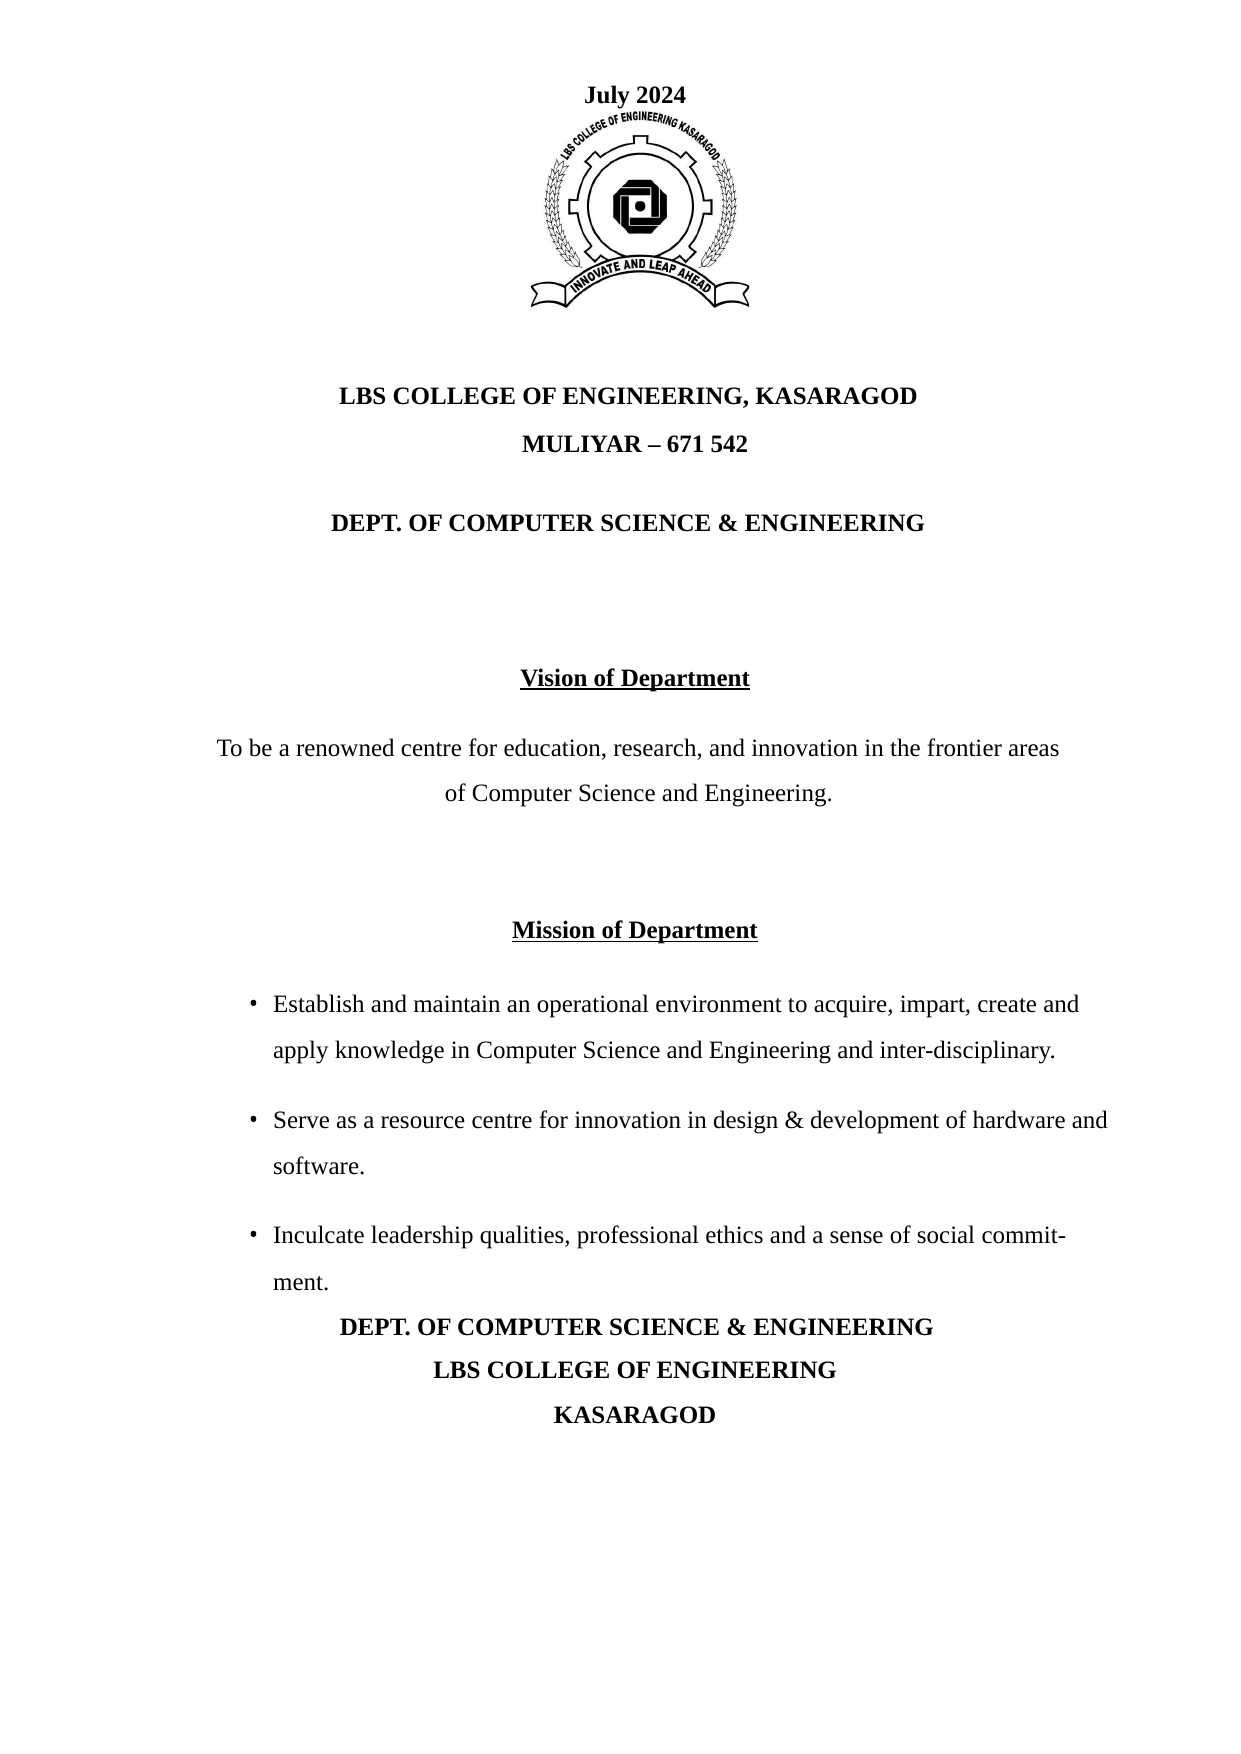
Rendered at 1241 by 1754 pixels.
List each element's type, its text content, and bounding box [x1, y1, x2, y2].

text LBS COLLEGE OF ENGINEERING [175, 1355, 1095, 1383]
text To be a renowned centre for education, research, and innovation in the frontier areas of Computer Science and Engineering. [206, 733, 1070, 806]
picture [530, 111, 750, 308]
text DEPT. OF COMPUTER SCIENCE & ENGINEERING [339, 1312, 1184, 1341]
list Serve as a resource centre for innovation in design & development of hardware and software. [248, 1101, 1123, 1180]
list Inculcate leadership qualities, professional ethics and a sense of social commit- ment. [248, 1217, 1123, 1296]
text KASARAGOD [175, 1400, 1095, 1428]
text Mission of Department [175, 916, 1094, 944]
text MULIYAR – 671 542 [175, 429, 1095, 458]
text LBS COLLEGE OF ENGINEERING, KASARAGOD [339, 381, 1184, 410]
list Establish and maintain an operational environment to acquire, impart, create and apply knowledge in Computer Science and Engineering and inter-disciplinary. [248, 986, 1123, 1064]
text July 2024 [175, 80, 1095, 109]
text Vision of Department [175, 663, 1095, 692]
text DEPT. OF COMPUTER SCIENCE & ENGINEERING [331, 508, 1184, 537]
